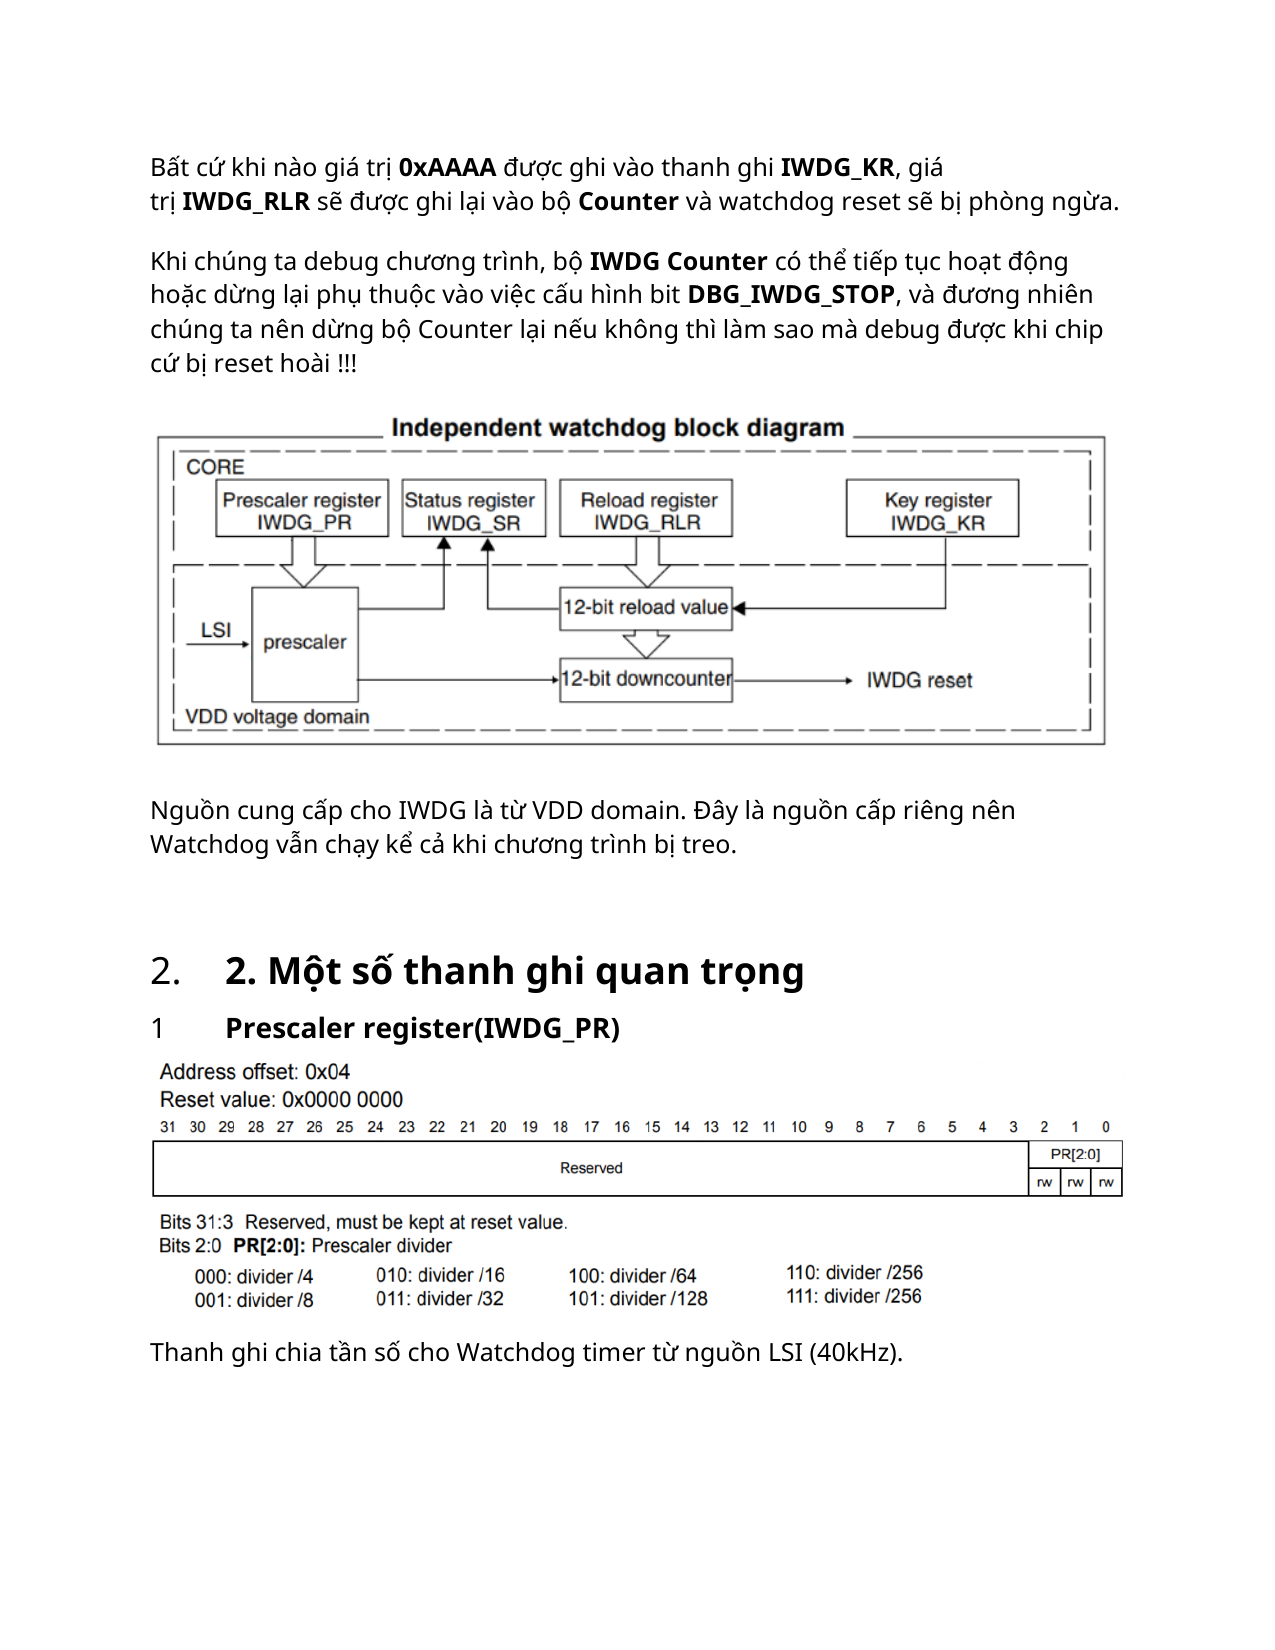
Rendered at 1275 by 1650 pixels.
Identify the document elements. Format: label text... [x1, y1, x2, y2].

text Bất cứ khi nào giá trị 0xAAAA được ghi vào thanh ghi IWDG_KR, giá trị IWDG_RLR sẽ được ghi lại vào bộ Counter và watchdog reset sẽ bị phòng ngừa. [150, 150, 1125, 218]
list Prescaler register(IWDG_PR) [150, 1008, 1125, 1047]
picture [150, 1059, 1125, 1310]
text Thanh ghi chia tần số cho Watchdog timer từ nguồn LSI (40kHz). [150, 1334, 1125, 1368]
picture [150, 404, 1125, 768]
list 2. Một số thanh ghi quan trọng [150, 945, 1125, 996]
text Nguồn cung cấp cho IWDG là từ VDD domain. Đây là nguồn cấp riêng nên Watchdog vẫn chạy kể cả khi chương trình bị treo. [150, 792, 1125, 861]
text Khi chúng ta debug chương trình, bộ IWDG Counter có thể tiếp tục hoạt động hoặc dừng lại phụ thuộc vào việc cấu hình bit DBG_IWDG_STOP, và đương nhiên chúng ta nên dừng bộ Counter lại nếu không thì làm sao mà debug được khi chip cứ bị reset hoài !!! [150, 243, 1125, 379]
